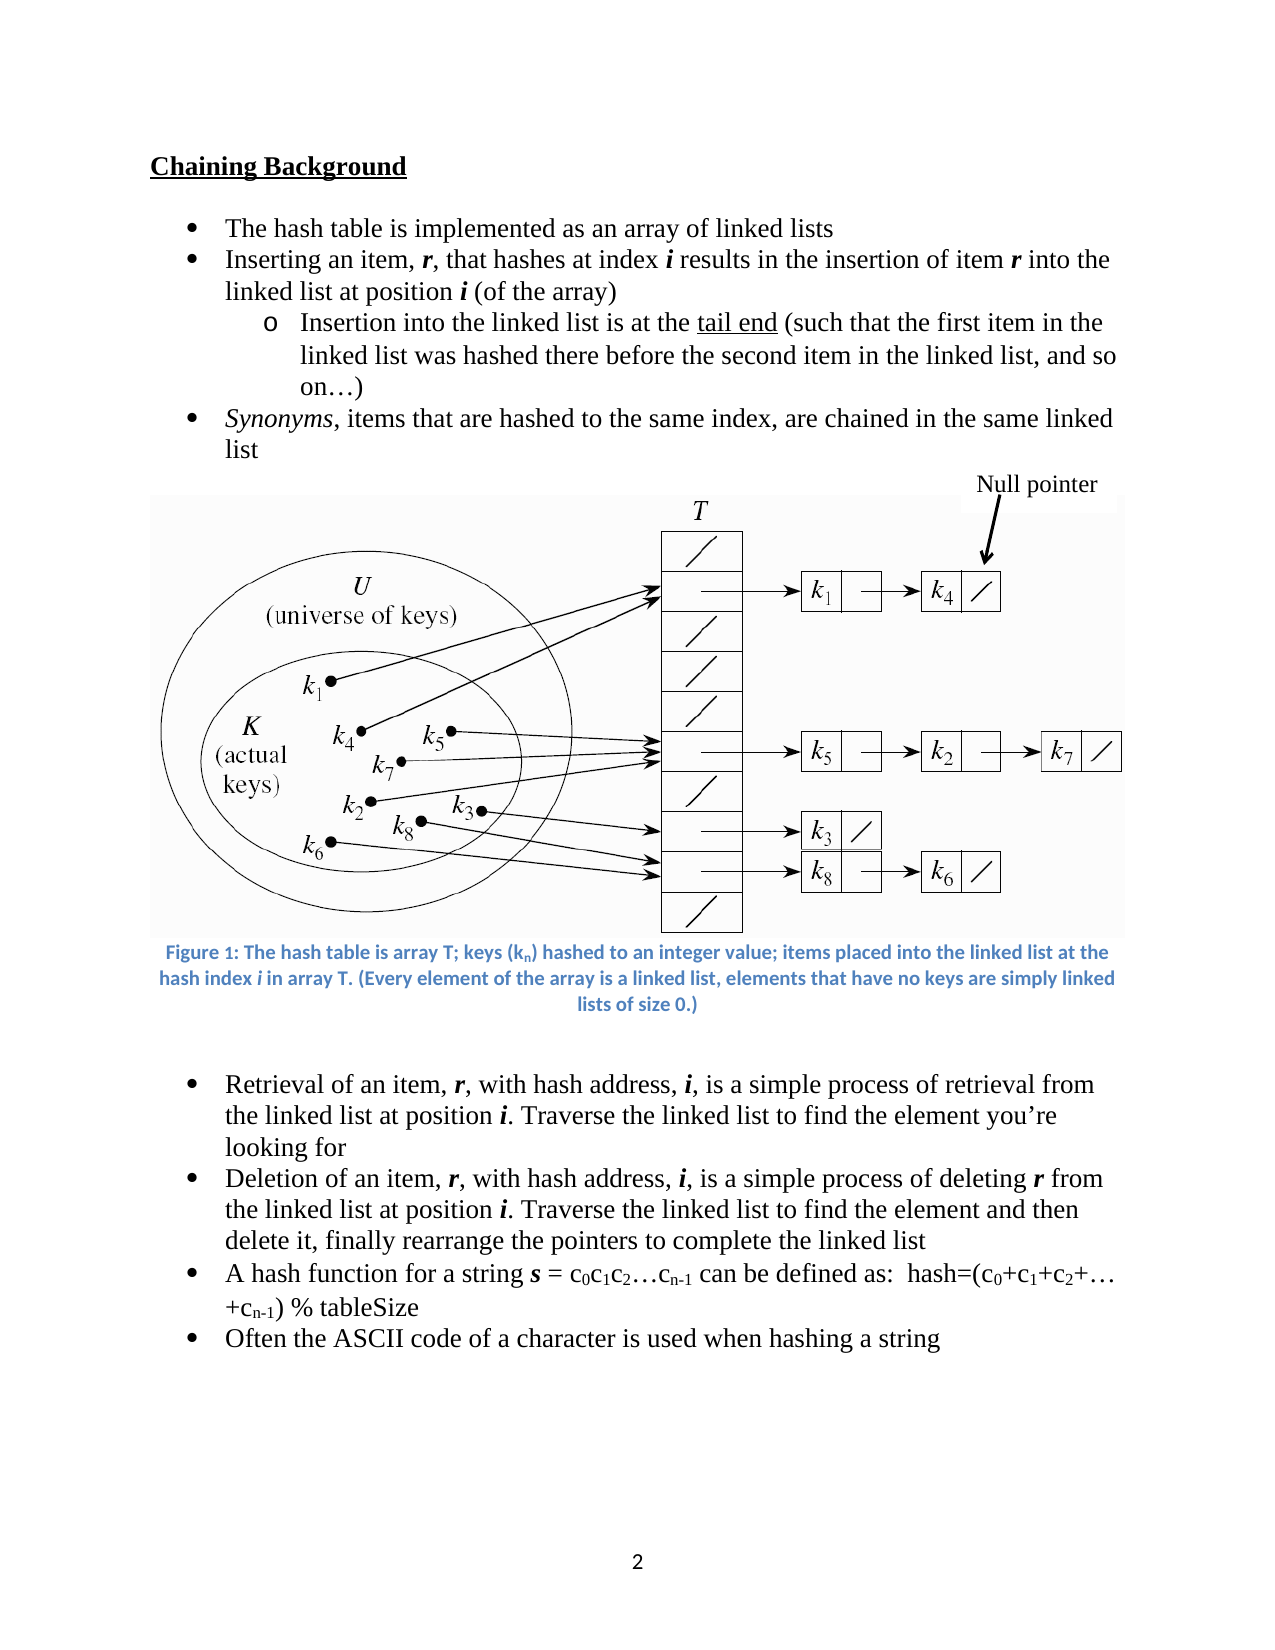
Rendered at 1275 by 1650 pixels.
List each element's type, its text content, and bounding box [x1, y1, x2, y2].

list The hash table is implemented as an array of linked lists [187, 212, 1125, 243]
list A hash function for a string s = c0c1c2…cn-1 can be defined as: hash=(c0+c1+c2+…+cn-1) % tableSize [187, 1255, 1125, 1322]
text Figure 1: The hash table is array T; keys (kn) hashed to an integer value; items placed into the linked list at the hash index i in array T. (Every element of the array is a linked list, elements that have no keys are simply linked lists of size 0.) [150, 938, 1125, 1016]
list Synonyms, items that are hashed to the same index, are chained in the same linked list [187, 402, 1125, 464]
list Inserting an item, r, that hashes at index i results in the insertion of item r into the linked list at position i (of the array) [187, 243, 1125, 306]
text Chaining Background [150, 150, 1125, 181]
list Retrieval of an item, r, with hash address, i, is a simple process of retrieval from the linked list at position i. Traverse the linked list to find the element you’re looking for [187, 1068, 1125, 1162]
list Often the ASCII code of a character is used when hashing a string [187, 1322, 1125, 1354]
list Deletion of an item, r, with hash address, i, is a simple process of deleting r from the linked list at position i. Traverse the linked list to find the element and then delete it, finally rearrange the pointers to complete the linked list [187, 1162, 1125, 1255]
list Insertion into the linked list is at the tail end (such that the first item in the linked list was hashed there before the second item in the linked list, and so on…) [262, 306, 1125, 402]
picture [150, 495, 1125, 938]
